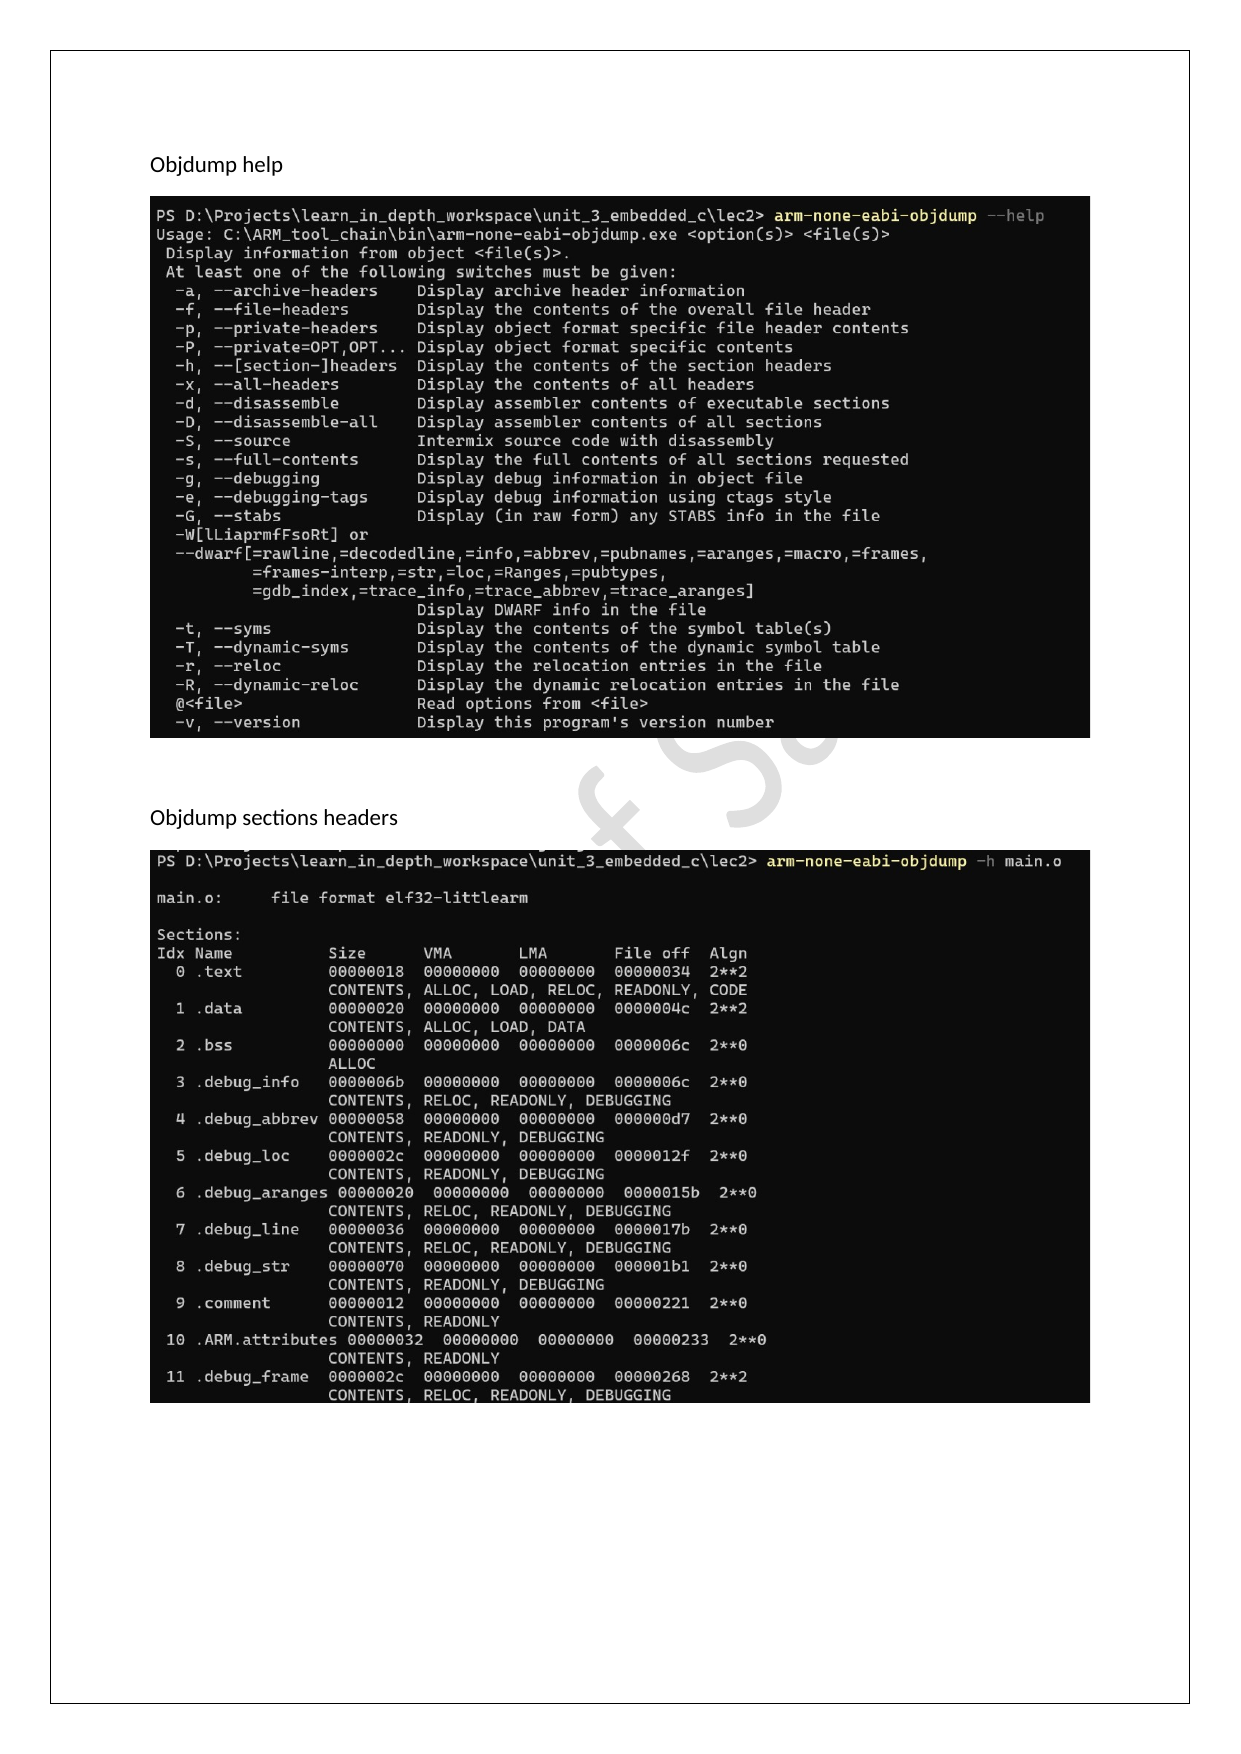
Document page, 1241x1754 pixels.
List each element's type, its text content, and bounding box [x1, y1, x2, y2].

text Objdump sections headers [150, 803, 1090, 831]
picture [150, 196, 1091, 738]
picture [150, 850, 1091, 1403]
text Objdump help [150, 150, 1090, 178]
